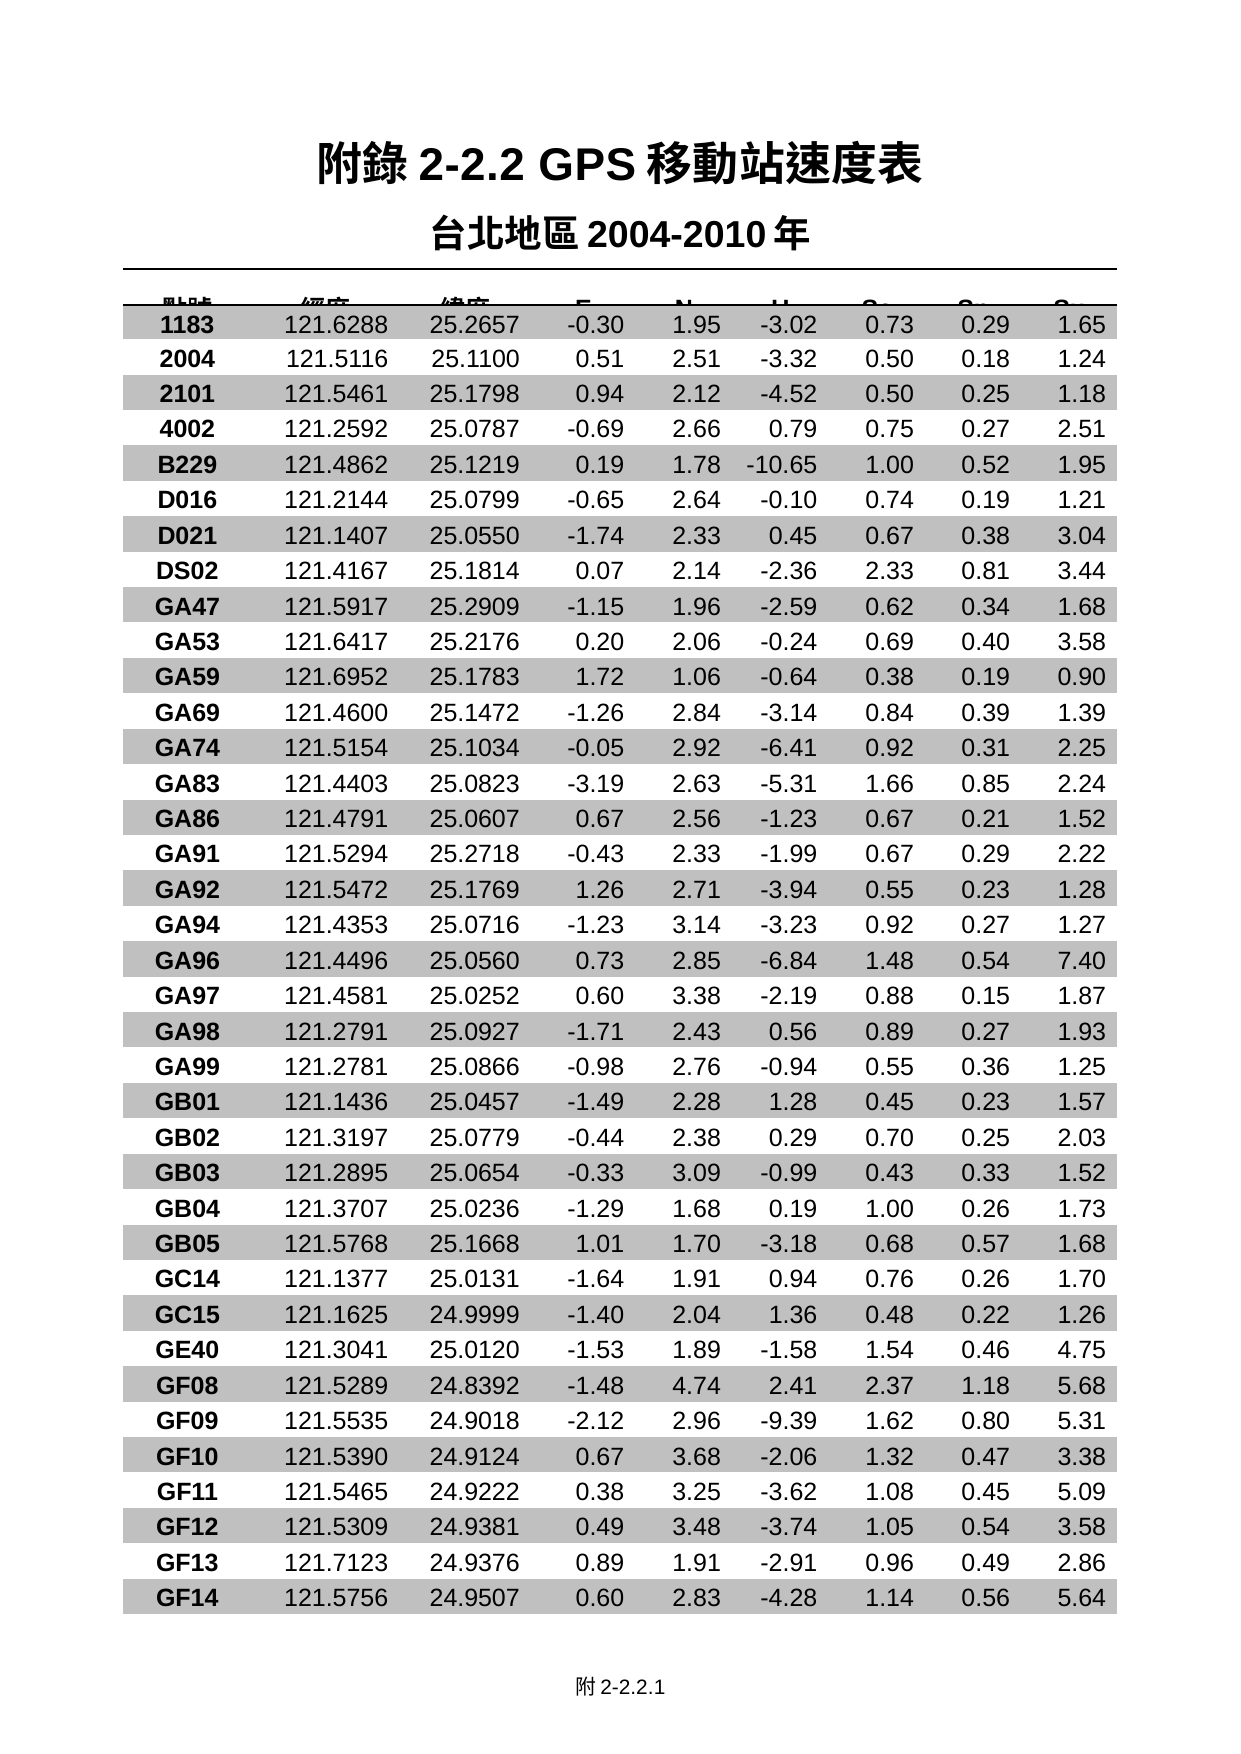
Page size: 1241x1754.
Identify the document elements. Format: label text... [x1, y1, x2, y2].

table_cell 25.1783 [399, 658, 531, 693]
table_cell 24.9381 [399, 1508, 531, 1543]
table_cell 121.1436 [251, 1083, 399, 1118]
table_cell -1.99 [732, 835, 828, 870]
table_cell 4.74 [635, 1366, 732, 1402]
table_cell 1.89 [635, 1331, 732, 1366]
table_cell 0.80 [925, 1402, 1021, 1437]
table_cell -3.74 [732, 1508, 828, 1543]
table_cell 2.22 [1021, 835, 1117, 870]
table_cell -0.99 [732, 1154, 828, 1189]
table_cell 0.92 [828, 906, 925, 941]
table_cell 24.9376 [399, 1543, 531, 1579]
table_cell 0.74 [828, 481, 925, 516]
table_cell GA99 [123, 1048, 251, 1083]
table_cell 25.2657 [399, 306, 531, 339]
table_cell -3.19 [531, 764, 635, 799]
table_cell 1.95 [1021, 445, 1117, 481]
table_cell 3.14 [635, 906, 732, 941]
table_cell -0.65 [531, 481, 635, 516]
table_cell -1.48 [531, 1366, 635, 1402]
table_cell 1.25 [1021, 1048, 1117, 1083]
table_cell 0.07 [531, 552, 635, 587]
table_cell 25.1100 [399, 339, 531, 374]
table_cell 121.2781 [251, 1048, 399, 1083]
table_cell 24.8392 [399, 1366, 531, 1402]
table_cell GE40 [123, 1331, 251, 1366]
table_cell 25.1219 [399, 445, 531, 481]
table_cell GA53 [123, 623, 251, 658]
table_cell 25.1668 [399, 1225, 531, 1260]
table_cell 0.19 [732, 1189, 828, 1224]
table_cell 0.76 [828, 1260, 925, 1295]
table_cell 121.5309 [251, 1508, 399, 1543]
table_header 經度 [251, 270, 399, 304]
table_cell 2.28 [635, 1083, 732, 1118]
table_header Sn [925, 270, 1021, 304]
table_cell 25.0866 [399, 1048, 531, 1083]
table_cell -3.18 [732, 1225, 828, 1260]
table_cell 121.6288 [251, 306, 399, 339]
table_cell GA69 [123, 693, 251, 729]
table_cell D016 [123, 481, 251, 516]
table_cell 1.28 [1021, 870, 1117, 906]
table_cell 121.5535 [251, 1402, 399, 1437]
table_cell 0.26 [925, 1260, 1021, 1295]
table_cell 0.38 [925, 516, 1021, 552]
table_cell 0.92 [828, 729, 925, 764]
table_cell 121.5472 [251, 870, 399, 906]
table_cell -0.94 [732, 1048, 828, 1083]
table_cell 2.04 [635, 1295, 732, 1331]
table_cell 121.5294 [251, 835, 399, 870]
table_cell 2.33 [635, 835, 732, 870]
table_cell 0.89 [828, 1012, 925, 1047]
table_cell 0.38 [531, 1473, 635, 1508]
table_cell 2.33 [828, 552, 925, 587]
table_cell 0.43 [828, 1154, 925, 1189]
table_cell GA59 [123, 658, 251, 693]
table_cell -1.23 [531, 906, 635, 941]
table_cell 0.88 [828, 977, 925, 1012]
table_cell 7.40 [1021, 941, 1117, 977]
table_cell 0.29 [925, 835, 1021, 870]
table_cell 0.46 [925, 1331, 1021, 1366]
table_header 緯度 [399, 270, 531, 304]
table_cell 24.9018 [399, 1402, 531, 1437]
table_cell 0.18 [925, 339, 1021, 374]
table_cell 1.32 [828, 1437, 925, 1472]
table_cell 0.27 [925, 1012, 1021, 1047]
table_cell -3.94 [732, 870, 828, 906]
table_cell 0.73 [828, 306, 925, 339]
table_cell GF09 [123, 1402, 251, 1437]
table_cell 0.55 [828, 870, 925, 906]
table_cell -6.41 [732, 729, 828, 764]
table_cell 0.36 [925, 1048, 1021, 1083]
table_cell 1.14 [828, 1579, 925, 1614]
table_cell 0.69 [828, 623, 925, 658]
table_cell 1.52 [1021, 1154, 1117, 1189]
table_cell 3.68 [635, 1437, 732, 1472]
table_cell 1.00 [828, 1189, 925, 1224]
table_cell 1.54 [828, 1331, 925, 1366]
table_cell 2.83 [635, 1579, 732, 1614]
table_cell 0.48 [828, 1295, 925, 1331]
table_cell GB05 [123, 1225, 251, 1260]
table_cell 121.5289 [251, 1366, 399, 1402]
table_cell 0.56 [732, 1012, 828, 1047]
table_cell 121.2895 [251, 1154, 399, 1189]
table_cell D021 [123, 516, 251, 552]
table_cell 2004 [123, 339, 251, 374]
table_cell GA83 [123, 764, 251, 799]
table_cell 1.24 [1021, 339, 1117, 374]
table_cell 3.58 [1021, 1508, 1117, 1543]
table_header E [531, 270, 635, 304]
table_cell 25.2176 [399, 623, 531, 658]
table_cell GF10 [123, 1437, 251, 1472]
table_cell 0.19 [925, 658, 1021, 693]
table_cell 0.50 [828, 339, 925, 374]
table_cell -0.24 [732, 623, 828, 658]
table_cell -2.06 [732, 1437, 828, 1472]
table_cell 0.27 [925, 906, 1021, 941]
table_cell 0.67 [828, 800, 925, 835]
table_header U [732, 270, 828, 304]
table_cell 1.62 [828, 1402, 925, 1437]
table_cell 0.55 [828, 1048, 925, 1083]
table_cell -0.69 [531, 410, 635, 445]
text 附錄2-2.2 GPS移動站速度表 [118, 127, 1122, 193]
table_cell 0.33 [925, 1154, 1021, 1189]
table_cell 0.19 [531, 445, 635, 481]
table_cell 2.64 [635, 481, 732, 516]
table_cell 1.96 [635, 587, 732, 622]
table_cell 2.41 [732, 1366, 828, 1402]
table_cell 1.00 [828, 445, 925, 481]
table_cell -1.64 [531, 1260, 635, 1295]
table_cell 25.0550 [399, 516, 531, 552]
table_cell 3.58 [1021, 623, 1117, 658]
table_cell 25.0927 [399, 1012, 531, 1047]
table_cell 0.67 [531, 1437, 635, 1472]
table_cell GA97 [123, 977, 251, 1012]
table_cell -1.49 [531, 1083, 635, 1118]
table_cell 121.1407 [251, 516, 399, 552]
table_cell GA91 [123, 835, 251, 870]
table_cell 121.4581 [251, 977, 399, 1012]
table_cell 1.93 [1021, 1012, 1117, 1047]
table_cell 121.5116 [251, 339, 399, 374]
table_cell -3.14 [732, 693, 828, 729]
table_cell 1.87 [1021, 977, 1117, 1012]
table_cell -2.12 [531, 1402, 635, 1437]
table_cell 25.1034 [399, 729, 531, 764]
table_cell 121.4167 [251, 552, 399, 587]
table_cell 25.0252 [399, 977, 531, 1012]
table_cell 0.23 [925, 1083, 1021, 1118]
table_cell -5.31 [732, 764, 828, 799]
table_cell 25.0560 [399, 941, 531, 977]
table_cell 0.51 [531, 339, 635, 374]
table_cell GB04 [123, 1189, 251, 1224]
table_cell -1.71 [531, 1012, 635, 1047]
table_cell 2.71 [635, 870, 732, 906]
table_cell 1.05 [828, 1508, 925, 1543]
table_cell GF14 [123, 1579, 251, 1614]
table_cell 121.2592 [251, 410, 399, 445]
table_cell B229 [123, 445, 251, 481]
table_cell 1.36 [732, 1295, 828, 1331]
table_cell 121.4791 [251, 800, 399, 835]
table_cell GF08 [123, 1366, 251, 1402]
table_cell 24.9999 [399, 1295, 531, 1331]
table_cell 25.1798 [399, 375, 531, 410]
table_cell 25.0823 [399, 764, 531, 799]
table_cell 1.91 [635, 1260, 732, 1295]
table_cell 0.21 [925, 800, 1021, 835]
table_cell 0.75 [828, 410, 925, 445]
table_cell 0.49 [531, 1508, 635, 1543]
table_cell -3.62 [732, 1473, 828, 1508]
table_cell 4.75 [1021, 1331, 1117, 1366]
table_cell 2.12 [635, 375, 732, 410]
table_cell 2.56 [635, 800, 732, 835]
table_cell -6.84 [732, 941, 828, 977]
table_cell 1.68 [1021, 1225, 1117, 1260]
table_cell 121.5461 [251, 375, 399, 410]
table_cell 121.3197 [251, 1118, 399, 1154]
table_cell GB02 [123, 1118, 251, 1154]
table_header N [635, 270, 732, 304]
table_cell 0.54 [925, 1508, 1021, 1543]
table_cell 121.2144 [251, 481, 399, 516]
table_cell 3.09 [635, 1154, 732, 1189]
table_cell 2.06 [635, 623, 732, 658]
table_cell 1.66 [828, 764, 925, 799]
table_cell -2.91 [732, 1543, 828, 1579]
table_cell GA96 [123, 941, 251, 977]
table_cell 0.39 [925, 693, 1021, 729]
table_cell 0.90 [1021, 658, 1117, 693]
table_cell 121.4862 [251, 445, 399, 481]
table_cell 0.68 [828, 1225, 925, 1260]
table_cell 1.18 [1021, 375, 1117, 410]
table_cell 1.95 [635, 306, 732, 339]
table_cell 1.06 [635, 658, 732, 693]
table_cell 25.0779 [399, 1118, 531, 1154]
table_cell -0.10 [732, 481, 828, 516]
table_cell 0.73 [531, 941, 635, 977]
table_cell -2.19 [732, 977, 828, 1012]
table_cell 25.1472 [399, 693, 531, 729]
table_cell 25.1814 [399, 552, 531, 587]
table_cell 25.0787 [399, 410, 531, 445]
table_cell GB01 [123, 1083, 251, 1118]
table_cell -1.53 [531, 1331, 635, 1366]
table_cell 121.3707 [251, 1189, 399, 1224]
table_cell 0.62 [828, 587, 925, 622]
table_cell 0.25 [925, 1118, 1021, 1154]
table_cell 0.84 [828, 693, 925, 729]
table_cell 25.0131 [399, 1260, 531, 1295]
table_cell 25.0654 [399, 1154, 531, 1189]
table_cell GC14 [123, 1260, 251, 1295]
table_cell 121.2791 [251, 1012, 399, 1047]
table_cell 1.08 [828, 1473, 925, 1508]
table_cell 5.68 [1021, 1366, 1117, 1402]
table_cell 121.4496 [251, 941, 399, 977]
table_cell 2.63 [635, 764, 732, 799]
table_cell 0.47 [925, 1437, 1021, 1472]
table_cell 0.60 [531, 977, 635, 1012]
table_cell -1.15 [531, 587, 635, 622]
table_cell 2.85 [635, 941, 732, 977]
table_cell -0.44 [531, 1118, 635, 1154]
table_cell 0.45 [732, 516, 828, 552]
table_cell 1.21 [1021, 481, 1117, 516]
text 台北地區2004-2010年 [118, 193, 1122, 268]
table_cell 5.31 [1021, 1402, 1117, 1437]
table_cell 121.7123 [251, 1543, 399, 1579]
table_cell 121.5154 [251, 729, 399, 764]
table_cell 0.49 [925, 1543, 1021, 1579]
table_cell 25.0716 [399, 906, 531, 941]
table_cell 0.26 [925, 1189, 1021, 1224]
table_cell 0.45 [828, 1083, 925, 1118]
table_cell 0.19 [925, 481, 1021, 516]
table_cell 0.94 [732, 1260, 828, 1295]
table_cell 121.6417 [251, 623, 399, 658]
table_cell -0.43 [531, 835, 635, 870]
table_cell 0.45 [925, 1473, 1021, 1508]
table_header Se [828, 270, 925, 304]
table_cell 1.57 [1021, 1083, 1117, 1118]
table_cell 3.48 [635, 1508, 732, 1543]
table_cell 3.38 [635, 977, 732, 1012]
table_cell 0.31 [925, 729, 1021, 764]
table_cell 121.3041 [251, 1331, 399, 1366]
table_cell 0.57 [925, 1225, 1021, 1260]
table_cell -1.23 [732, 800, 828, 835]
table_cell 2.84 [635, 693, 732, 729]
table_cell 2.92 [635, 729, 732, 764]
table_cell 25.0607 [399, 800, 531, 835]
table_cell 1.68 [635, 1189, 732, 1224]
table_cell 3.44 [1021, 552, 1117, 587]
table_cell 2.96 [635, 1402, 732, 1437]
table_cell 0.70 [828, 1118, 925, 1154]
table_cell 2.76 [635, 1048, 732, 1083]
table_cell 0.23 [925, 870, 1021, 906]
table_cell 0.54 [925, 941, 1021, 977]
table_cell 2.33 [635, 516, 732, 552]
table_cell 0.81 [925, 552, 1021, 587]
table_cell 24.9507 [399, 1579, 531, 1614]
table_cell 0.22 [925, 1295, 1021, 1331]
table_cell 2.38 [635, 1118, 732, 1154]
table_cell -10.65 [732, 445, 828, 481]
table_cell -2.36 [732, 552, 828, 587]
table_cell -0.30 [531, 306, 635, 339]
table_cell 1.91 [635, 1543, 732, 1579]
table_cell 0.85 [925, 764, 1021, 799]
table_cell 2.51 [635, 339, 732, 374]
table_cell 0.15 [925, 977, 1021, 1012]
table_cell 5.09 [1021, 1473, 1117, 1508]
table_cell 1.48 [828, 941, 925, 977]
table_cell 2.51 [1021, 410, 1117, 445]
table_cell 1.27 [1021, 906, 1117, 941]
table_cell 1.39 [1021, 693, 1117, 729]
table_cell 3.04 [1021, 516, 1117, 552]
table_cell 1.52 [1021, 800, 1117, 835]
table_cell -3.32 [732, 339, 828, 374]
table_cell 121.5917 [251, 587, 399, 622]
table_cell -1.26 [531, 693, 635, 729]
table_cell 0.34 [925, 587, 1021, 622]
table_cell 121.4600 [251, 693, 399, 729]
table_cell 1.65 [1021, 306, 1117, 339]
table_cell 25.1769 [399, 870, 531, 906]
table_cell -0.33 [531, 1154, 635, 1189]
table_cell 24.9222 [399, 1473, 531, 1508]
table_cell 1.26 [531, 870, 635, 906]
table_cell 121.5390 [251, 1437, 399, 1472]
table_cell 121.4403 [251, 764, 399, 799]
table_cell 25.2718 [399, 835, 531, 870]
table_cell 121.1625 [251, 1295, 399, 1331]
table_cell GA98 [123, 1012, 251, 1047]
table_cell -3.23 [732, 906, 828, 941]
table_cell -2.59 [732, 587, 828, 622]
table_cell 0.50 [828, 375, 925, 410]
table_cell 2.25 [1021, 729, 1117, 764]
table_cell -4.52 [732, 375, 828, 410]
table_cell -4.28 [732, 1579, 828, 1614]
table_cell GF13 [123, 1543, 251, 1579]
table_cell GF12 [123, 1508, 251, 1543]
table_cell GA92 [123, 870, 251, 906]
table_cell 121.1377 [251, 1260, 399, 1295]
table_cell 0.60 [531, 1579, 635, 1614]
table_cell GB03 [123, 1154, 251, 1189]
table_cell 1.28 [732, 1083, 828, 1118]
table_cell GA94 [123, 906, 251, 941]
table_cell GA74 [123, 729, 251, 764]
table_cell 0.96 [828, 1543, 925, 1579]
table_cell 121.4353 [251, 906, 399, 941]
table_cell -1.58 [732, 1331, 828, 1366]
table_cell GA86 [123, 800, 251, 835]
table_cell 2.24 [1021, 764, 1117, 799]
table_cell 2.86 [1021, 1543, 1117, 1579]
table_cell 0.52 [925, 445, 1021, 481]
table_cell 0.25 [925, 375, 1021, 410]
table_cell 0.89 [531, 1543, 635, 1579]
table_cell 25.0236 [399, 1189, 531, 1224]
table_cell 2.43 [635, 1012, 732, 1047]
table_cell -1.40 [531, 1295, 635, 1331]
table_cell 2.37 [828, 1366, 925, 1402]
table_cell GA47 [123, 587, 251, 622]
table_cell 0.67 [828, 835, 925, 870]
table_cell 0.40 [925, 623, 1021, 658]
table_cell 25.0799 [399, 481, 531, 516]
table_cell 1183 [123, 306, 251, 339]
table_cell 1.70 [1021, 1260, 1117, 1295]
table_cell 121.5756 [251, 1579, 399, 1614]
table_cell 0.29 [925, 306, 1021, 339]
table_cell 1.26 [1021, 1295, 1117, 1331]
table_cell 2.03 [1021, 1118, 1117, 1154]
table_cell 1.73 [1021, 1189, 1117, 1224]
table_header 點號 [123, 270, 251, 304]
table_cell 1.72 [531, 658, 635, 693]
table_cell 1.78 [635, 445, 732, 481]
table_cell -3.02 [732, 306, 828, 339]
table_cell 4002 [123, 410, 251, 445]
table_cell 121.5768 [251, 1225, 399, 1260]
table_cell 25.0457 [399, 1083, 531, 1118]
table_cell 0.27 [925, 410, 1021, 445]
table_cell 0.38 [828, 658, 925, 693]
table_cell GF11 [123, 1473, 251, 1508]
table_cell 25.0120 [399, 1331, 531, 1366]
table_cell -0.64 [732, 658, 828, 693]
table_cell 2101 [123, 375, 251, 410]
table_cell 0.67 [828, 516, 925, 552]
table_cell 1.70 [635, 1225, 732, 1260]
table_cell 0.29 [732, 1118, 828, 1154]
table_cell 25.2909 [399, 587, 531, 622]
table_cell -0.05 [531, 729, 635, 764]
table_cell 5.64 [1021, 1579, 1117, 1614]
table_cell 1.01 [531, 1225, 635, 1260]
table_header Su [1021, 270, 1117, 304]
table_cell 0.56 [925, 1579, 1021, 1614]
table_cell 1.68 [1021, 587, 1117, 622]
table_cell -1.29 [531, 1189, 635, 1224]
table_cell 0.94 [531, 375, 635, 410]
table_cell 121.5465 [251, 1473, 399, 1508]
table_cell 0.79 [732, 410, 828, 445]
table_cell -9.39 [732, 1402, 828, 1437]
table_cell 1.18 [925, 1366, 1021, 1402]
table_cell 2.14 [635, 552, 732, 587]
table_cell 24.9124 [399, 1437, 531, 1472]
table_cell 0.20 [531, 623, 635, 658]
table_cell GC15 [123, 1295, 251, 1331]
table_cell DS02 [123, 552, 251, 587]
table_cell 3.25 [635, 1473, 732, 1508]
table_cell 0.67 [531, 800, 635, 835]
table_cell -0.98 [531, 1048, 635, 1083]
table_cell 2.66 [635, 410, 732, 445]
table_cell -1.74 [531, 516, 635, 552]
table_cell 3.38 [1021, 1437, 1117, 1472]
table_cell 121.6952 [251, 658, 399, 693]
